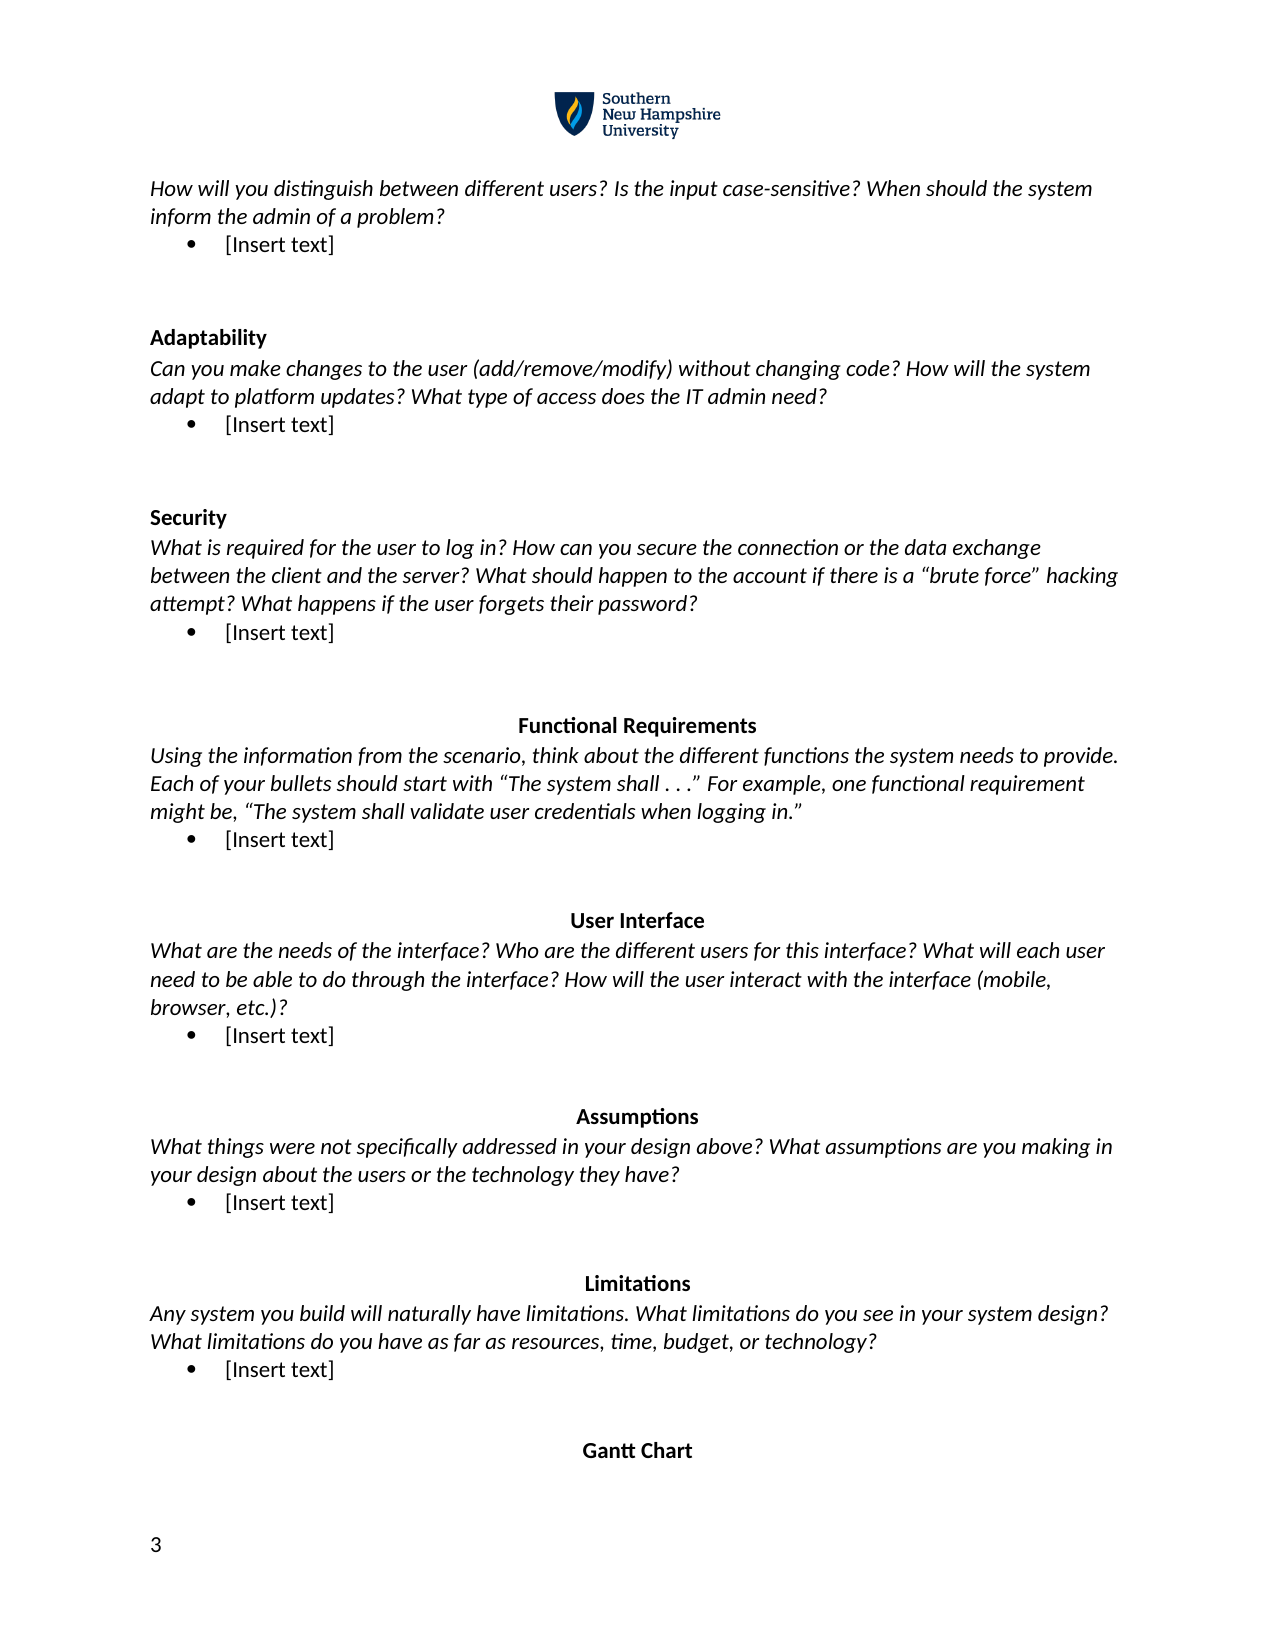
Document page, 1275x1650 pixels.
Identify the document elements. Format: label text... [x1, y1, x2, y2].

list [Insert text] [187, 825, 1125, 853]
subtitle Functional Requirements [150, 711, 1125, 739]
picture [546, 75, 729, 154]
list [Insert text] [187, 1188, 1125, 1216]
text What are the needs of the interface? Who are the different users for this interface? What will each user need to be able to do through the interface? How will the user interact with the interface (mobile, browser, etc.)? [150, 937, 1125, 1021]
text Using the information from the scenario, think about the different functions the system needs to provide. Each of your bullets should start with “The system shall . . .” For example, one functional requirement might be, “The system shall validate user credentials when logging in.” [150, 741, 1125, 825]
text Any system you build will naturally have limitations. What limitations do you see in your system design? What limitations do you have as far as resources, time, budget, or technology? [150, 1299, 1125, 1355]
subtitle Limitations [150, 1269, 1125, 1297]
text How will you distinguish between different users? Is the input case-sensitive? When should the system inform the admin of a problem? [150, 174, 1125, 230]
subtitle Assumptions [150, 1102, 1125, 1130]
list [Insert text] [187, 1021, 1125, 1049]
subtitle Security [150, 503, 1125, 531]
list [Insert text] [187, 230, 1125, 258]
subtitle User Interface [150, 906, 1125, 934]
list [Insert text] [187, 410, 1125, 438]
list [Insert text] [187, 618, 1125, 646]
subtitle Gantt Chart [150, 1436, 1125, 1464]
list [Insert text] [187, 1355, 1125, 1383]
subtitle Adaptability [150, 323, 1125, 352]
text What things were not specifically addressed in your design above? What assumptions are you making in your design about the users or the technology they have? [150, 1132, 1125, 1188]
text Can you make changes to the user (add/remove/modify) without changing code? How will the system adapt to platform updates? What type of access does the IT admin need? [150, 354, 1125, 410]
text What is required for the user to log in? How can you secure the connection or the data exchange between the client and the server? What should happen to the account if there is a “brute force” hacking attempt? What happens if the user forgets their password? [150, 533, 1125, 618]
